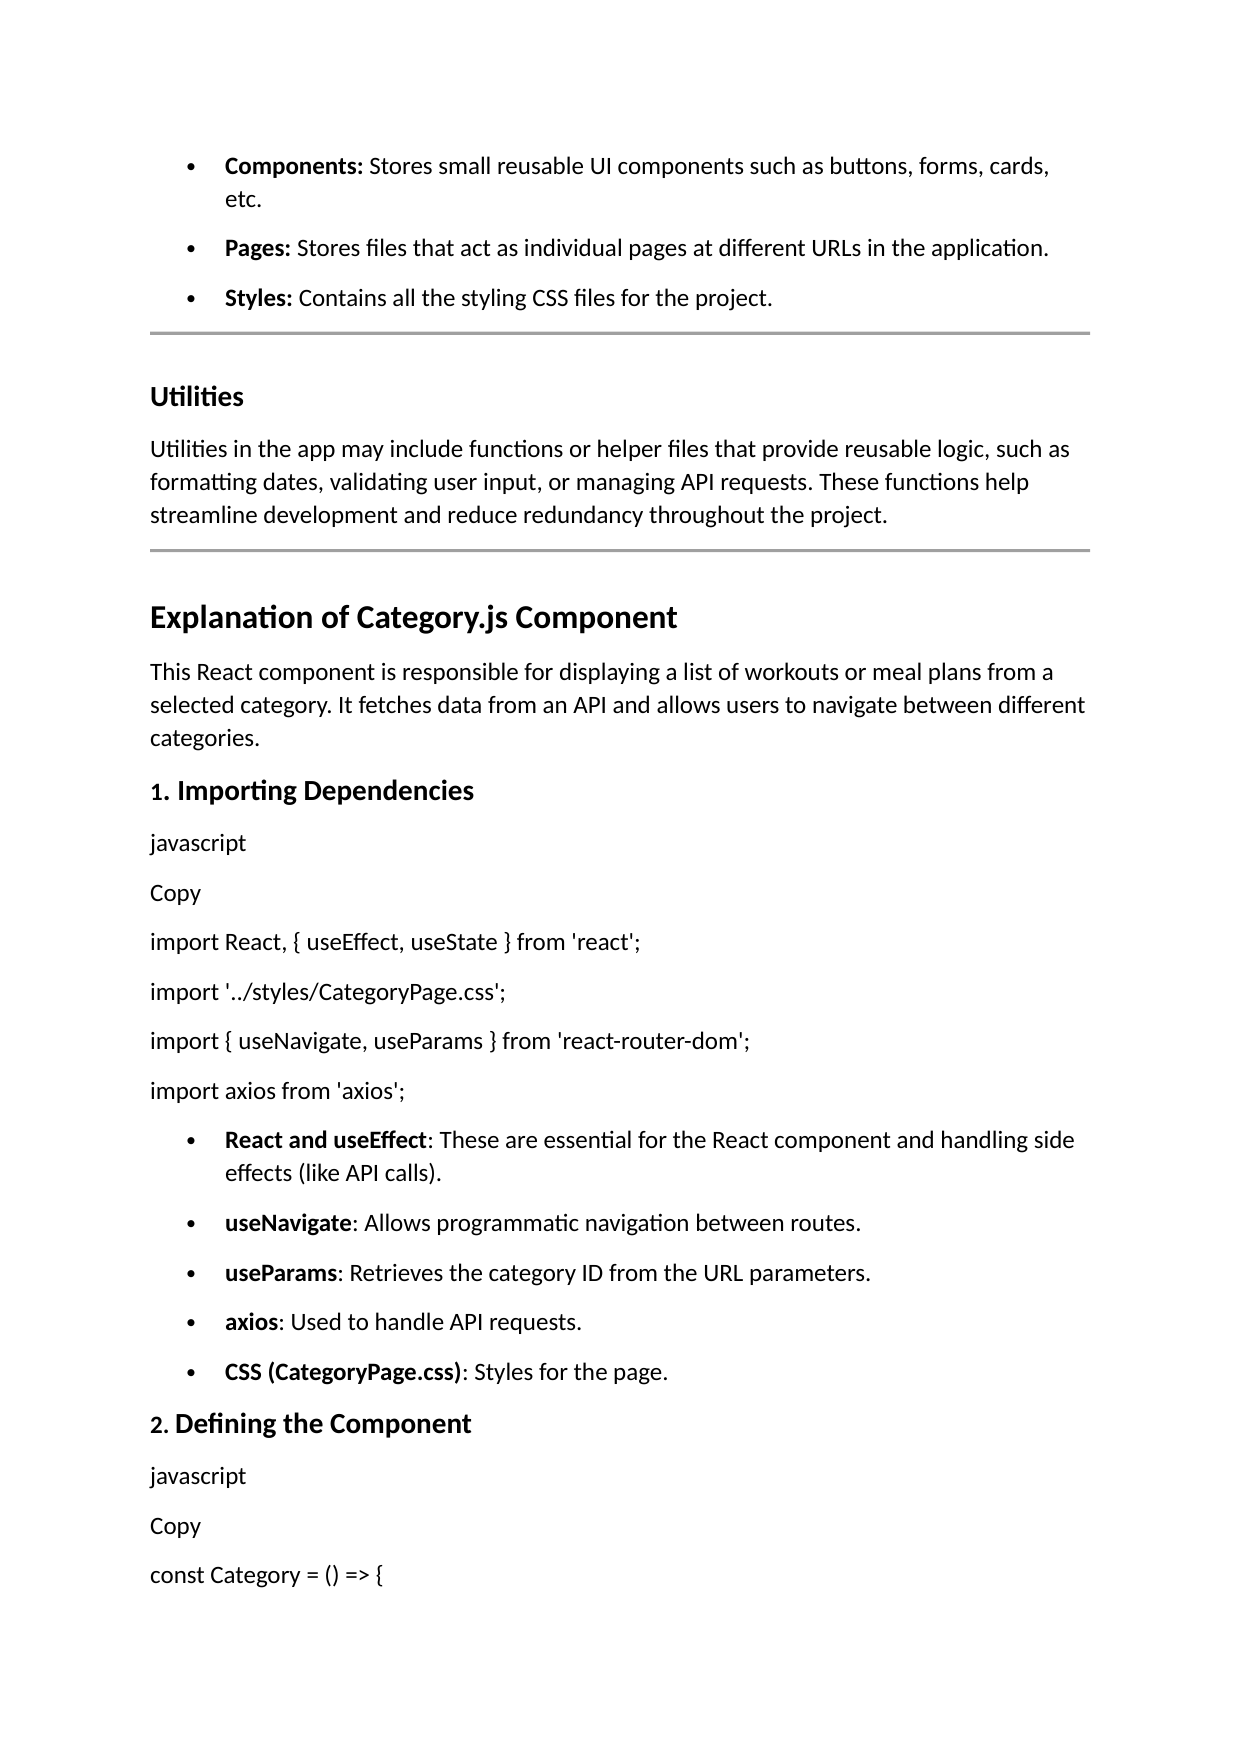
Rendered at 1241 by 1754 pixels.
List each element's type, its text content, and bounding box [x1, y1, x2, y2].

text Copy [150, 1510, 1090, 1541]
list React and useEffect: These are essential for the React component and handling side effects (like API calls). [187, 1124, 1090, 1188]
text javascript [150, 827, 1090, 858]
list useNavigate: Allows programmatic navigation between routes. [187, 1207, 1090, 1238]
text Utilities [150, 378, 1090, 414]
text 2️. Defining the Component [150, 1405, 1090, 1441]
list CSS (CategoryPage.css): Styles for the page. [187, 1356, 1090, 1386]
text This React component is responsible for displaying a list of workouts or meal plans from a selected category. It fetches data from an API and allows users to navigate between different categories. [150, 657, 1090, 753]
text const Category = () => { [150, 1560, 1090, 1590]
list useParams: Retrieves the category ID from the URL parameters. [187, 1257, 1090, 1287]
text javascript [150, 1461, 1090, 1491]
text Utilities in the app may include functions or helper files that provide reusable logic, such as formatting dates, validating user input, or managing API requests. These functions help streamline development and reduce redundancy throughout the project. [150, 434, 1090, 530]
list axios: Used to handle API requests. [187, 1306, 1090, 1337]
list Pages: Stores files that act as individual pages at different URLs in the application. [187, 232, 1090, 263]
text Explanation of Category.js Component [150, 596, 1090, 637]
text import axios from 'axios'; [150, 1075, 1090, 1106]
text Copy [150, 877, 1090, 907]
text import React, { useEffect, useState } from 'react'; [150, 926, 1090, 957]
text import { useNavigate, useParams } from 'react-router-dom'; [150, 1025, 1090, 1056]
text import '../styles/CategoryPage.css'; [150, 976, 1090, 1006]
text 1️. Importing Dependencies [150, 772, 1090, 808]
list Components: Stores small reusable UI components such as buttons, forms, cards, etc. [187, 150, 1090, 213]
list Styles: Contains all the styling CSS files for the project. [187, 282, 1090, 313]
